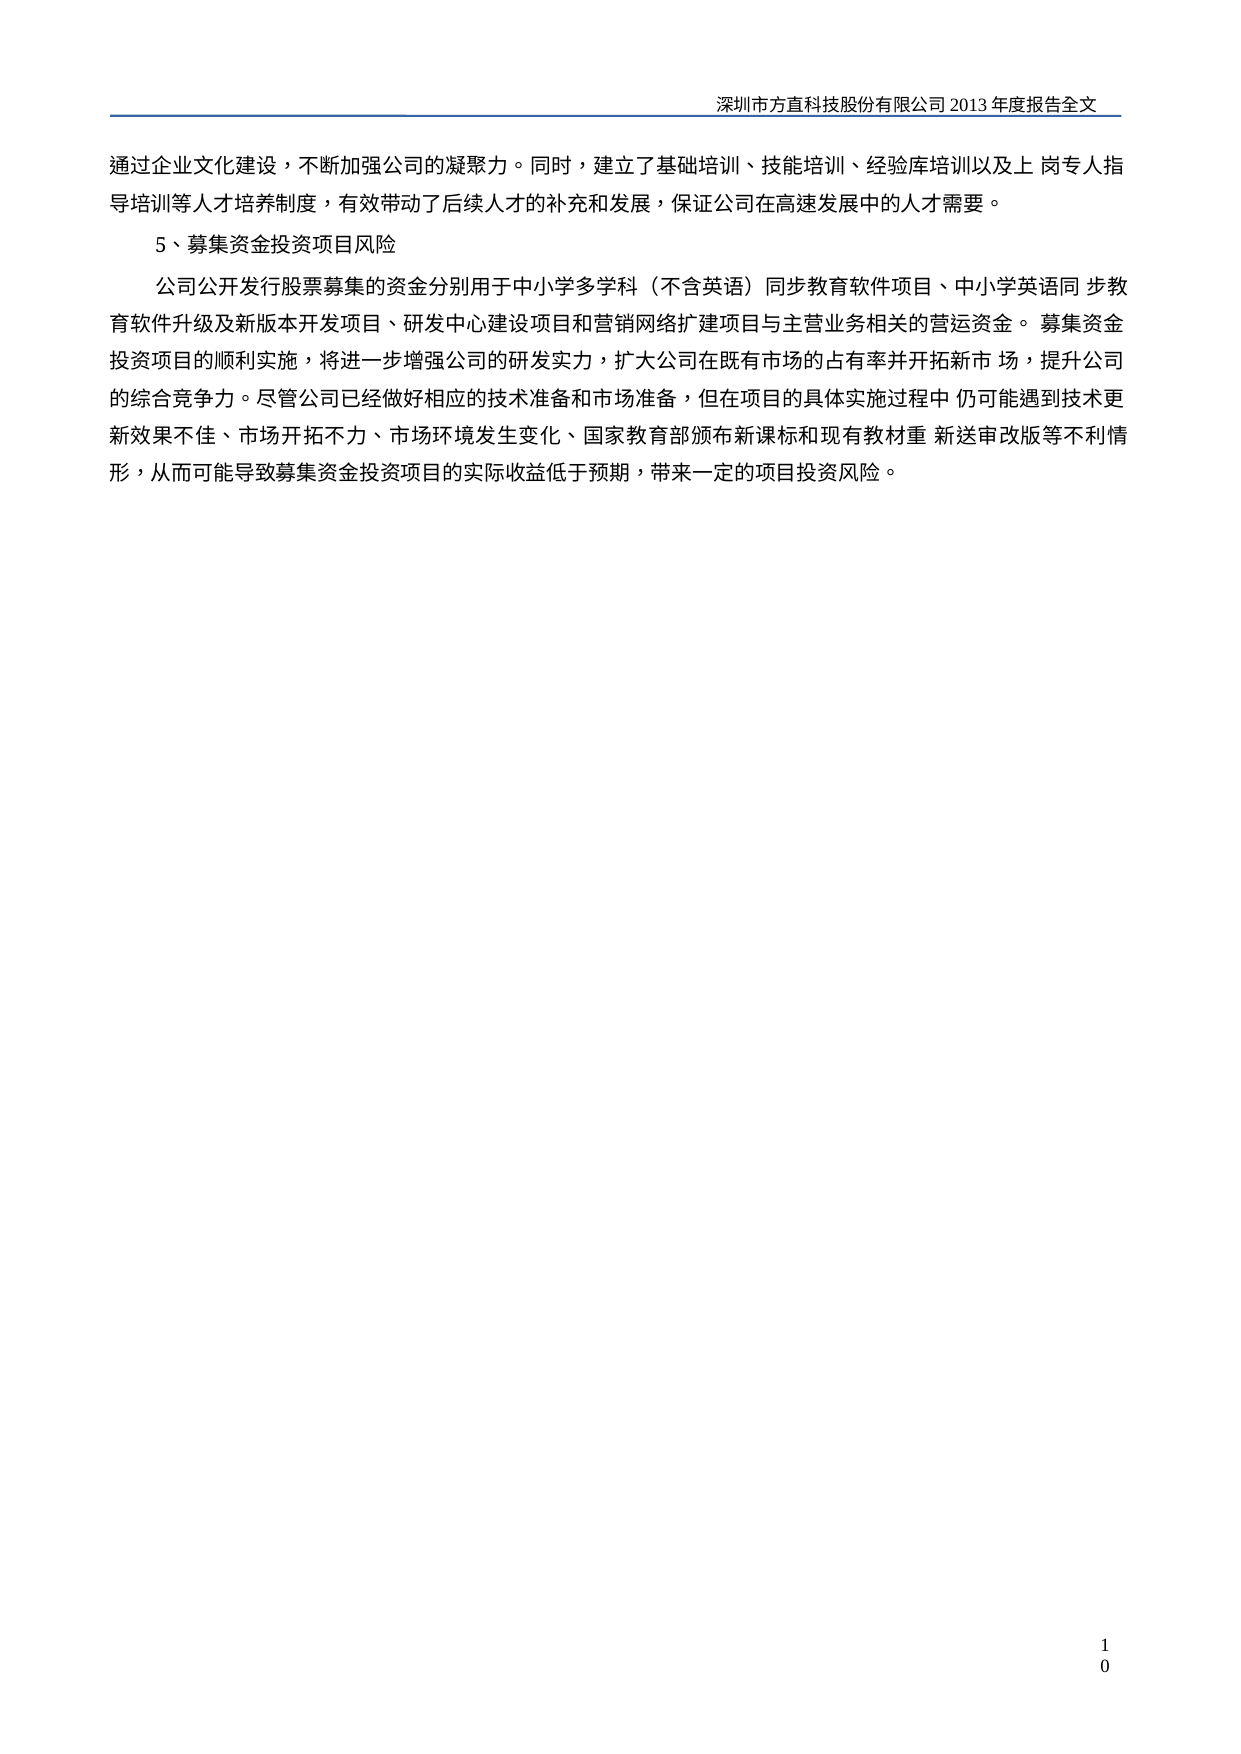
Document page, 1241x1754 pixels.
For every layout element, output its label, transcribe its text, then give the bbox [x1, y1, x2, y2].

text 公司公开发行股票募集的资金分别用于中小学多学科（不含英语）同步教育软件项目、中小学英语同 步教育软件升级及新版本开发项目、研发中心建设项目和营销网络扩建项目与主营业务相关的营运资金。 募集资金投资项目的顺利实施，将进一步增强公司的研发实力，扩大公司在既有市场的占有率并开拓新市 场，提升公司的综合竞争力。尽管公司已经做好相应的技术准备和市场准备，但在项目的具体实施过程中 仍可能遇到技术更新效果不佳、市场开拓不力、市场环境发生变化、国家教育部颁布新课标和现有教材重 新送审改版等不利情形，从而可能导致募集资金投资项目的实际收益低于预期，带来一定的项目投资风险。 [109, 264, 1129, 488]
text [109, 144, 1129, 219]
text 5、募集资金投资项目风险 [109, 223, 1129, 260]
